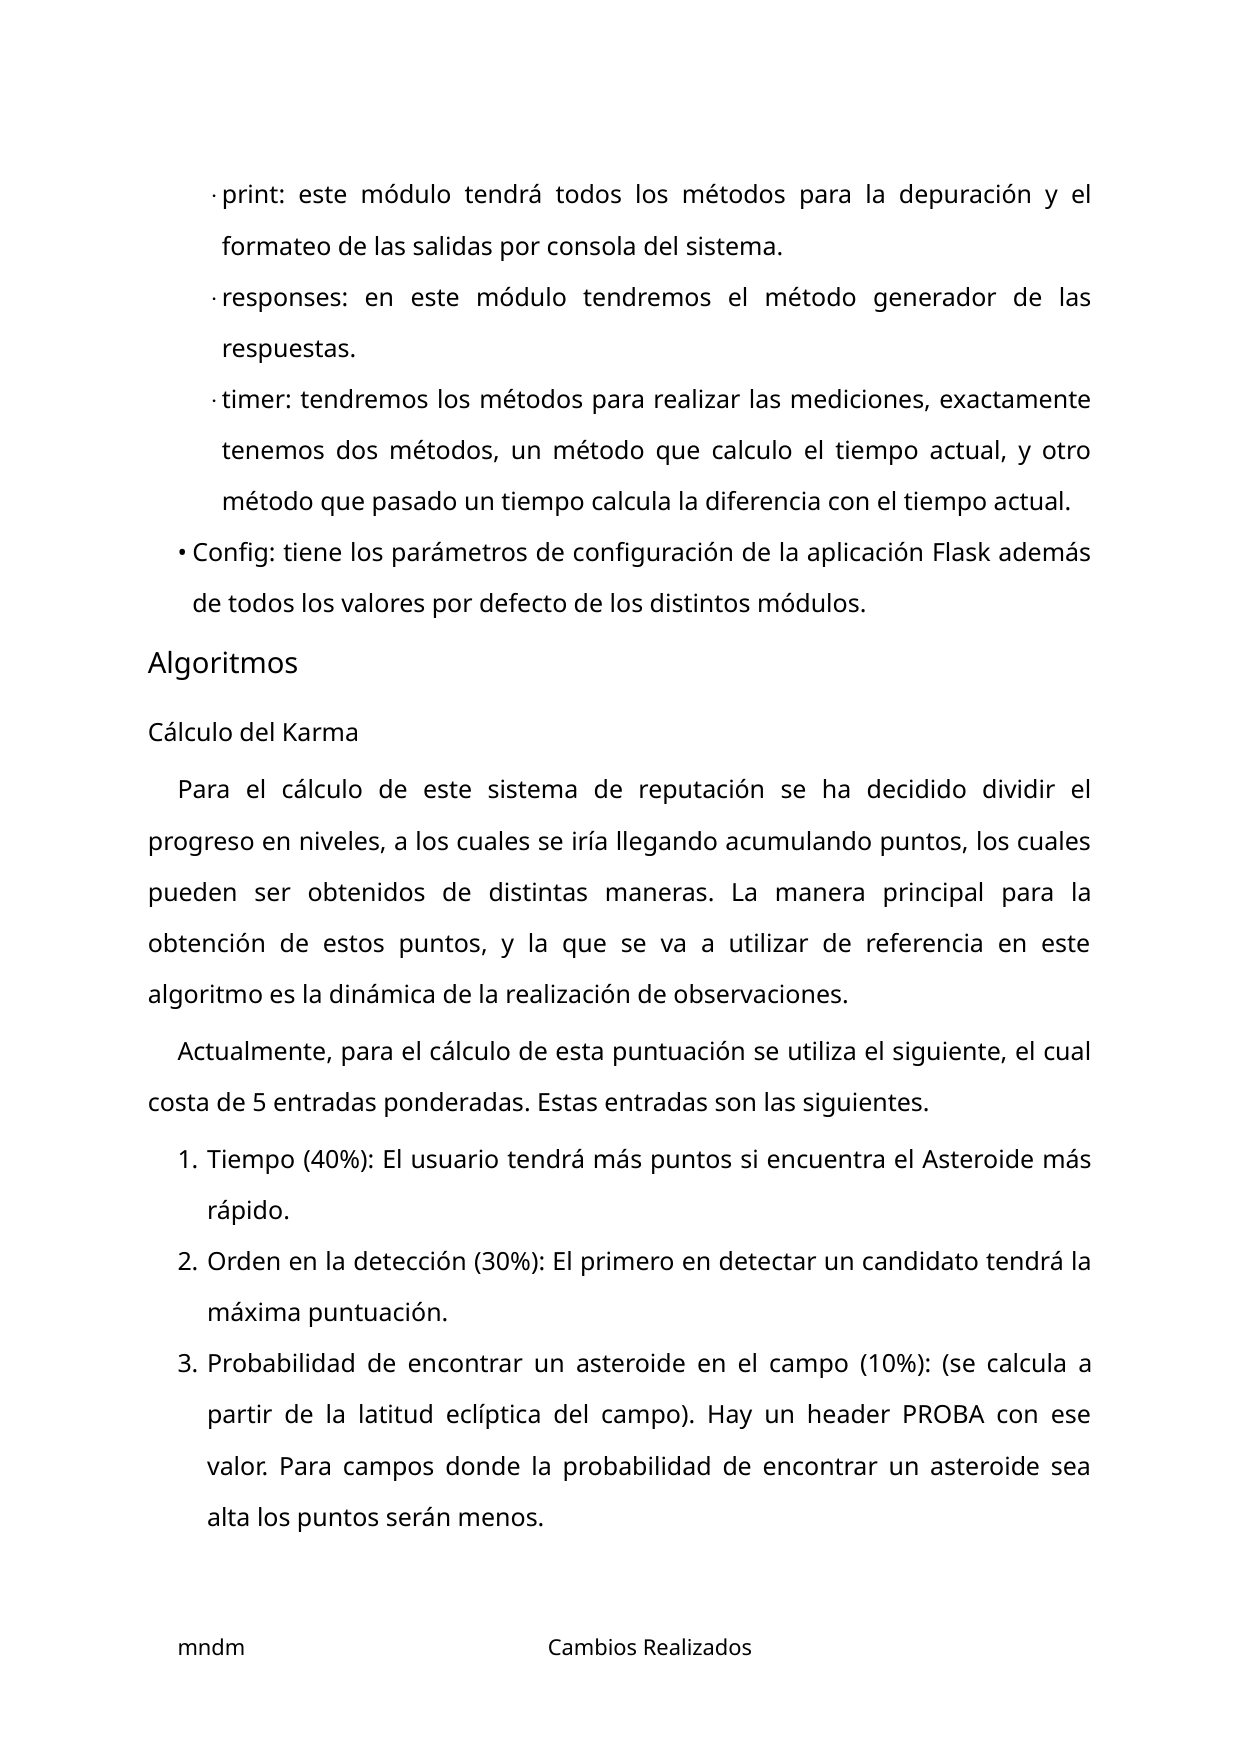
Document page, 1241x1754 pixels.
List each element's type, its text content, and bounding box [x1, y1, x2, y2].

list Tiempo (40%): El usuario tendrá más puntos si encuentra el Asteroide más rápido. [177, 1142, 1092, 1227]
list timer: tendremos los métodos para realizar las mediciones, exactamente tenemos dos métodos, un método que calculo el tiempo actual, y otro método que pasado un tiempo calcula la diferencia con el tiempo actual. [207, 381, 1092, 517]
list Probabilidad de encontrar un asteroide en el campo (10%): (se calcula a partir de la latitud eclíptica del campo). Hay un header PROBA con ese valor. Para campos donde la probabilidad de encontrar un asteroide sea alta los puntos serán menos. [177, 1346, 1092, 1533]
list responses: en este módulo tendremos el método generador de las respuestas. [207, 279, 1092, 364]
list print: este módulo tendrá todos los métodos para la depuración y el formateo de las salidas por consola del sistema. [207, 177, 1092, 262]
text Actualmente, para el cálculo de esta puntuación se utiliza el siguiente, el cual costa de 5 entradas ponderadas. Estas entradas son las siguientes. [148, 1033, 1092, 1119]
subtitle Algoritmos [148, 643, 1092, 682]
subtitle Cálculo del Karma [148, 715, 1092, 749]
list Orden en la detección (30%): El primero en detectar un candidato tendrá la máxima puntuación. [177, 1244, 1092, 1329]
text Para el cálculo de este sistema de reputación se ha decidido dividir el progreso en niveles, a los cuales se iría llegando acumulando puntos, los cuales pueden ser obtenidos de distintas maneras. La manera principal para la obtención de estos puntos, y la que se va a utilizar de referencia en este algoritmo es la dinámica de la realización de observaciones. [148, 772, 1092, 1010]
list Config: tiene los parámetros de configuración de la aplicación Flask además de todos los valores por defecto de los distintos módulos. [177, 534, 1092, 619]
